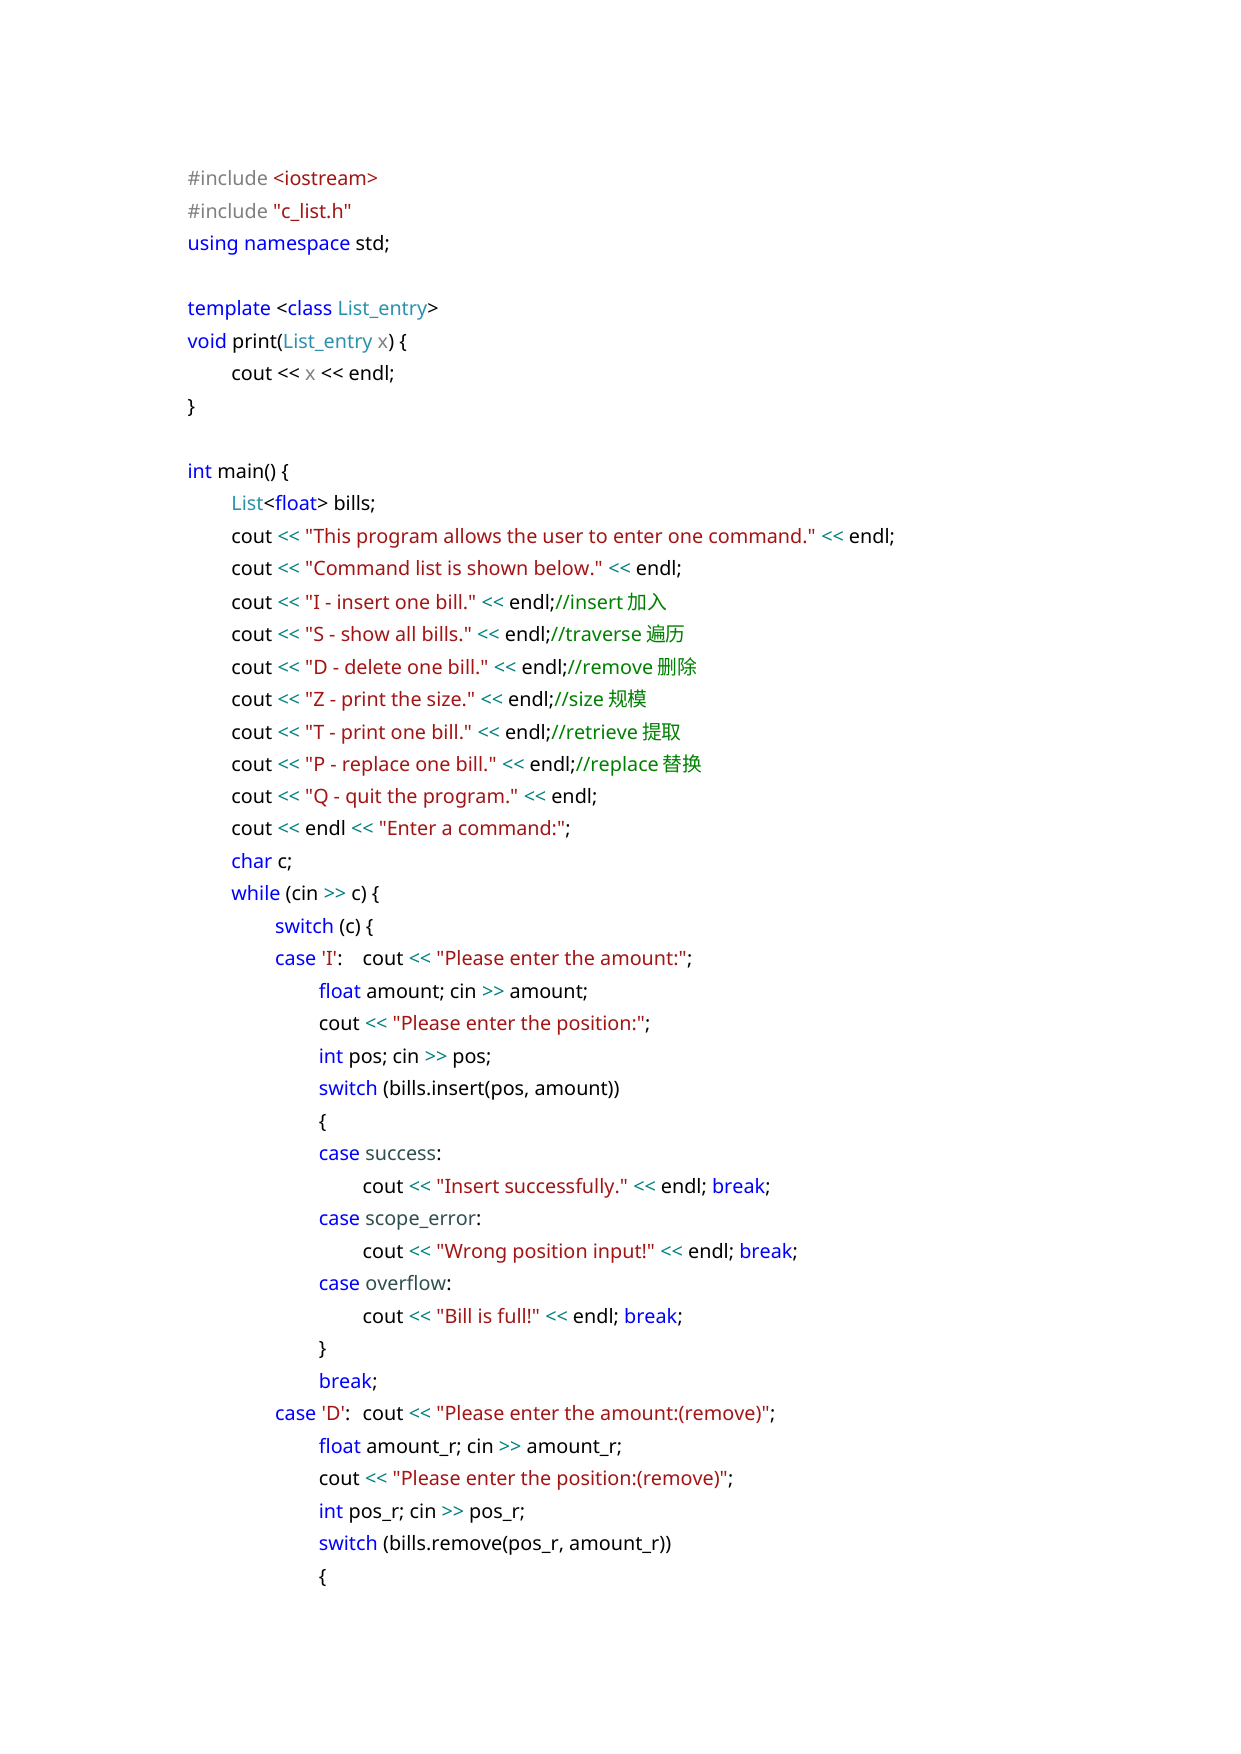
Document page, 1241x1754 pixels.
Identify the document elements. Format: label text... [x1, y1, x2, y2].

text using namespace std; [187, 227, 1053, 259]
text void print(List_entry x) { [187, 324, 1053, 357]
text cout << x << endl; [187, 357, 1053, 389]
text cout << "Insert successfully." << endl; break; [187, 1169, 1053, 1202]
text case 'D': cout << "Please enter the amount:(remove)"; [187, 1397, 1053, 1429]
text case 'I': cout << "Please enter the amount:"; [187, 942, 1053, 974]
text cout << "Command list is shown below." << endl; [187, 552, 1053, 584]
text } [187, 1332, 1053, 1364]
text cout << "Bill is full!" << endl; break; [187, 1299, 1053, 1332]
text cout << "T - print one bill." << endl;//retrieve提取 [187, 714, 1053, 747]
text { [187, 1559, 1053, 1592]
text int pos; cin >> pos; [187, 1039, 1053, 1072]
text int main() { [187, 454, 1053, 487]
text } [187, 389, 1053, 422]
text case overflow: [187, 1267, 1053, 1299]
text switch (c) { [187, 909, 1053, 942]
text break; [187, 1364, 1053, 1397]
text cout << "P - replace one bill." << endl;//replace替换 [187, 747, 1053, 779]
text switch (bills.insert(pos, amount)) [187, 1072, 1053, 1104]
text case scope_error: [187, 1202, 1053, 1234]
text #include "c_list.h" [187, 194, 1053, 227]
text float amount_r; cin >> amount_r; [187, 1429, 1053, 1462]
text float amount; cin >> amount; [187, 974, 1053, 1007]
text cout << "S - show all bills." << endl;//traverse遍历 [187, 617, 1053, 649]
text cout << "Q - quit the program." << endl; [187, 779, 1053, 812]
text cout << "Z - print the size." << endl;//size规模 [187, 682, 1053, 714]
text case success: [187, 1137, 1053, 1169]
text cout << "This program allows the user to enter one command." << endl; [187, 519, 1053, 552]
text cout << "I - insert one bill." << endl;//insert加入 [187, 584, 1053, 617]
text cout << "Please enter the position:"; [187, 1007, 1053, 1039]
text switch (bills.remove(pos_r, amount_r)) [187, 1527, 1053, 1559]
text template <class List_entry> [187, 292, 1053, 324]
text char c; [187, 844, 1053, 877]
text while (cin >> c) { [187, 877, 1053, 909]
text int pos_r; cin >> pos_r; [187, 1494, 1053, 1527]
text List<float> bills; [187, 487, 1053, 519]
text cout << "Please enter the position:(remove)"; [187, 1462, 1053, 1494]
text cout << endl << "Enter a command:"; [187, 812, 1053, 844]
text #include <iostream> [187, 162, 1053, 194]
text cout << "D - delete one bill." << endl;//remove删除 [187, 649, 1053, 682]
text { [187, 1104, 1053, 1137]
text cout << "Wrong position input!" << endl; break; [187, 1234, 1053, 1267]
